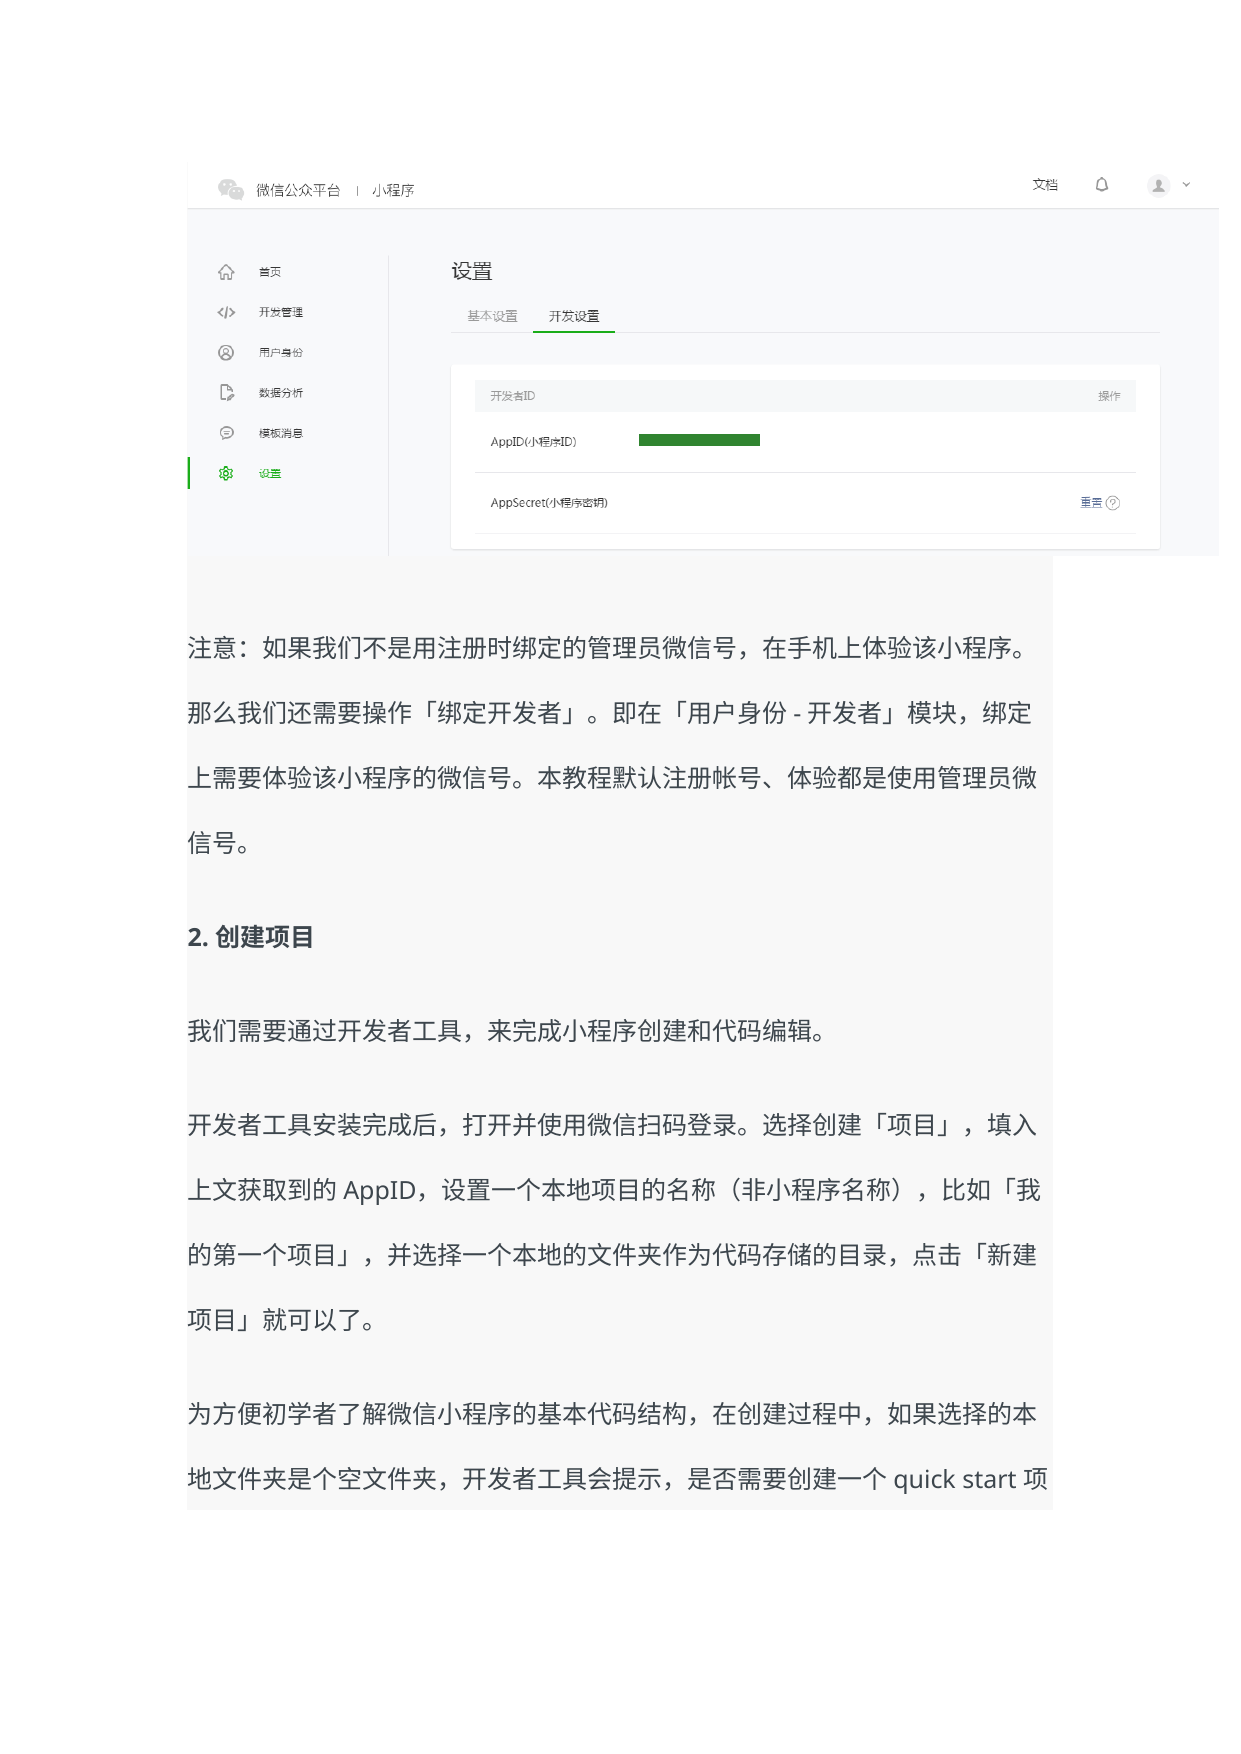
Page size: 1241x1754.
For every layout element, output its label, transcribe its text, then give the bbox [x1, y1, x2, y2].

text 开发者工具安装完成后，打开并使用微信扫码登录。选择创建「项目」，填入上文获取到的 AppID，设置一个本地项目的名称（非小程序名称），比如「我的第一个项目」，并选择一个本地的文件夹作为代码存储的目录，点击「新建项目」就可以了。 [187, 1091, 1053, 1351]
picture [187, 162, 1219, 556]
text 2. 创建项目 [187, 903, 1053, 968]
text 我们需要通过开发者工具，来完成小程序创建和代码编辑。 [187, 997, 1053, 1062]
text 注意：如果我们不是用注册时绑定的管理员微信号，在手机上体验该小程序。那么我们还需要操作「绑定开发者」。即在「用户身份 - 开发者」模块，绑定上需要体验该小程序的微信号。本教程默认注册帐号、体验都是使用管理员微信号。 [187, 614, 1053, 874]
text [187, 1380, 1053, 1510]
